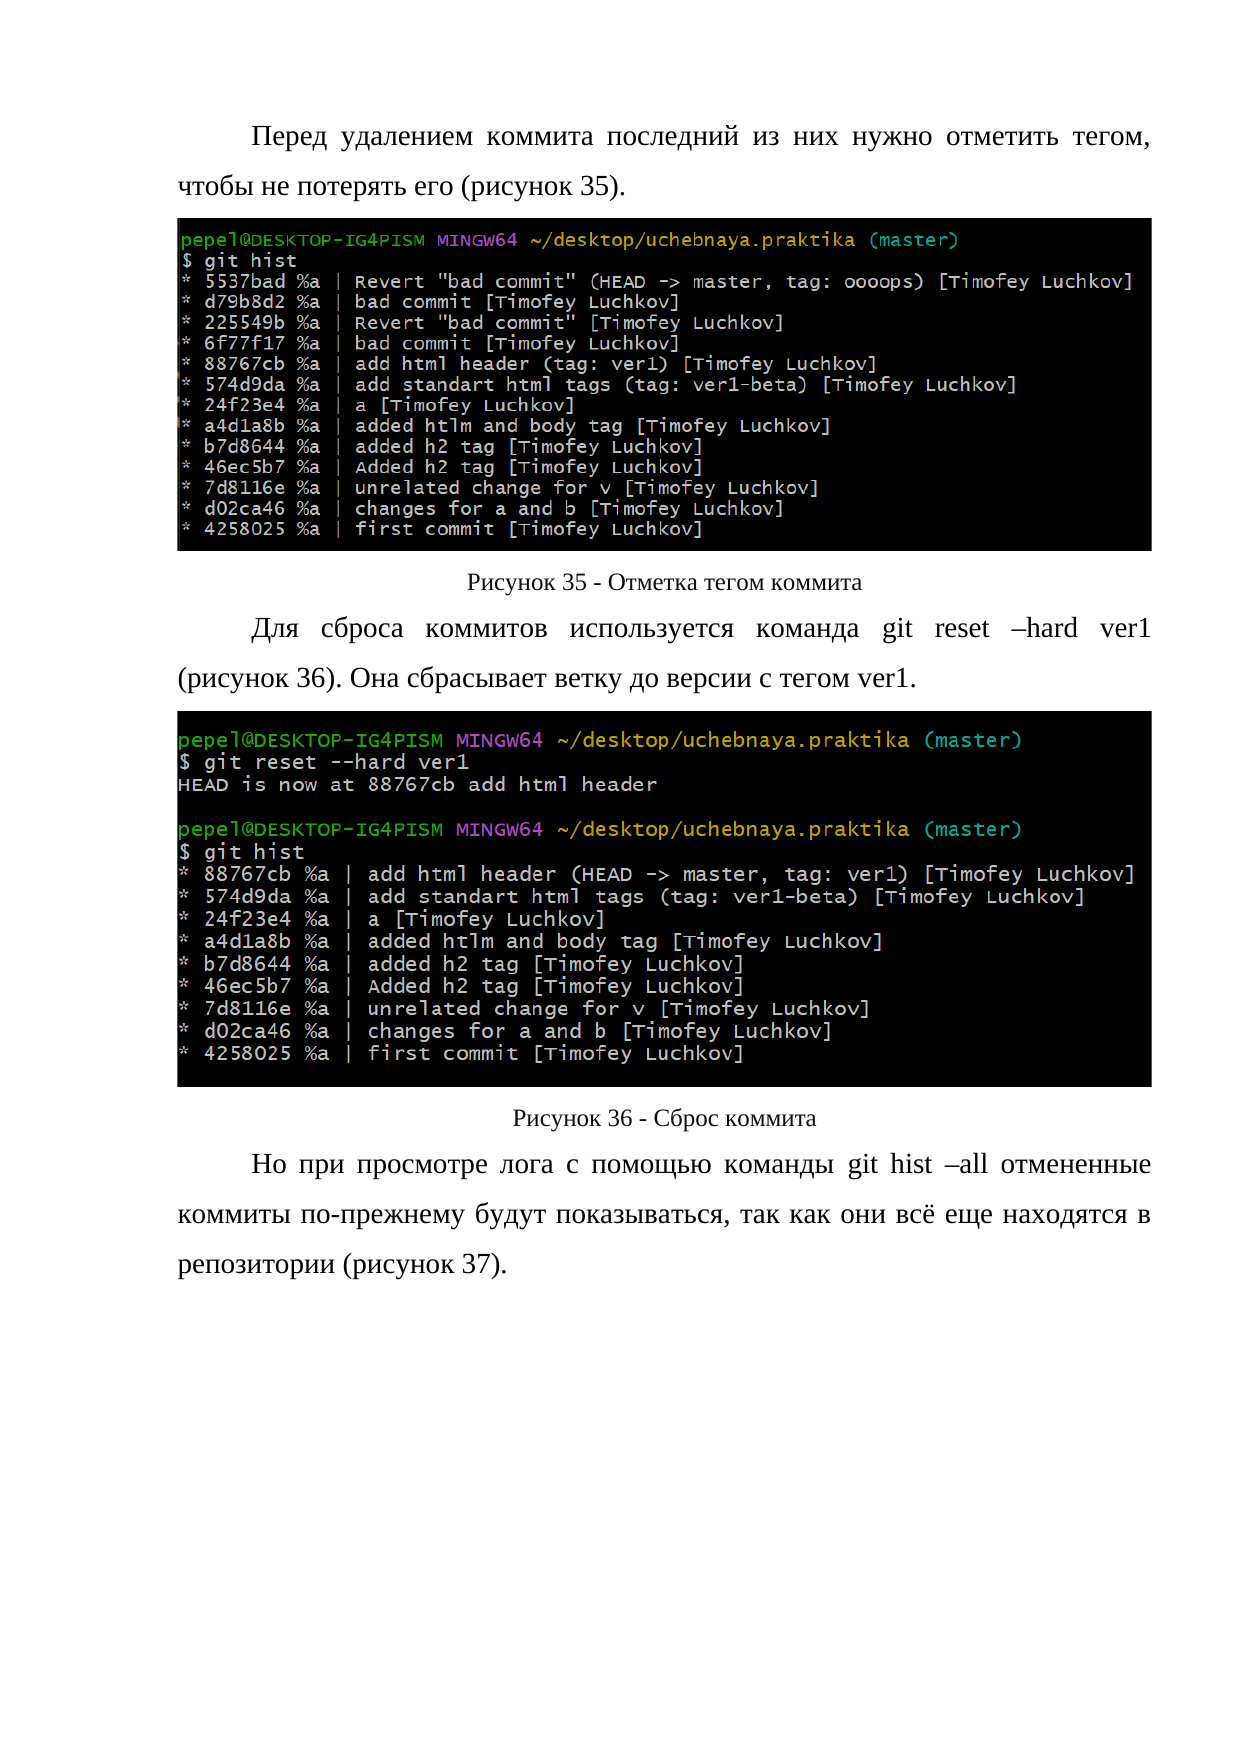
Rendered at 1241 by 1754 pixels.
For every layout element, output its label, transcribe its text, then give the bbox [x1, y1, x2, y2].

picture [177, 711, 1152, 1087]
picture [177, 218, 1152, 551]
text Для сброса коммитов используется команда git reset –hard ver1 (рисунок 36). Она сбрасывает ветку до версии с тегом ver1. [177, 610, 1152, 694]
text Перед удалением коммита последний из них нужно отметить тегом, чтобы не потерять его (рисунок 35). [177, 118, 1152, 202]
text Но при просмотре лога с помощью команды git hist –all отмененные коммиты по-прежнему будут показываться, так как они всё еще находятся в репозитории (рисунок 37). [177, 1146, 1152, 1280]
